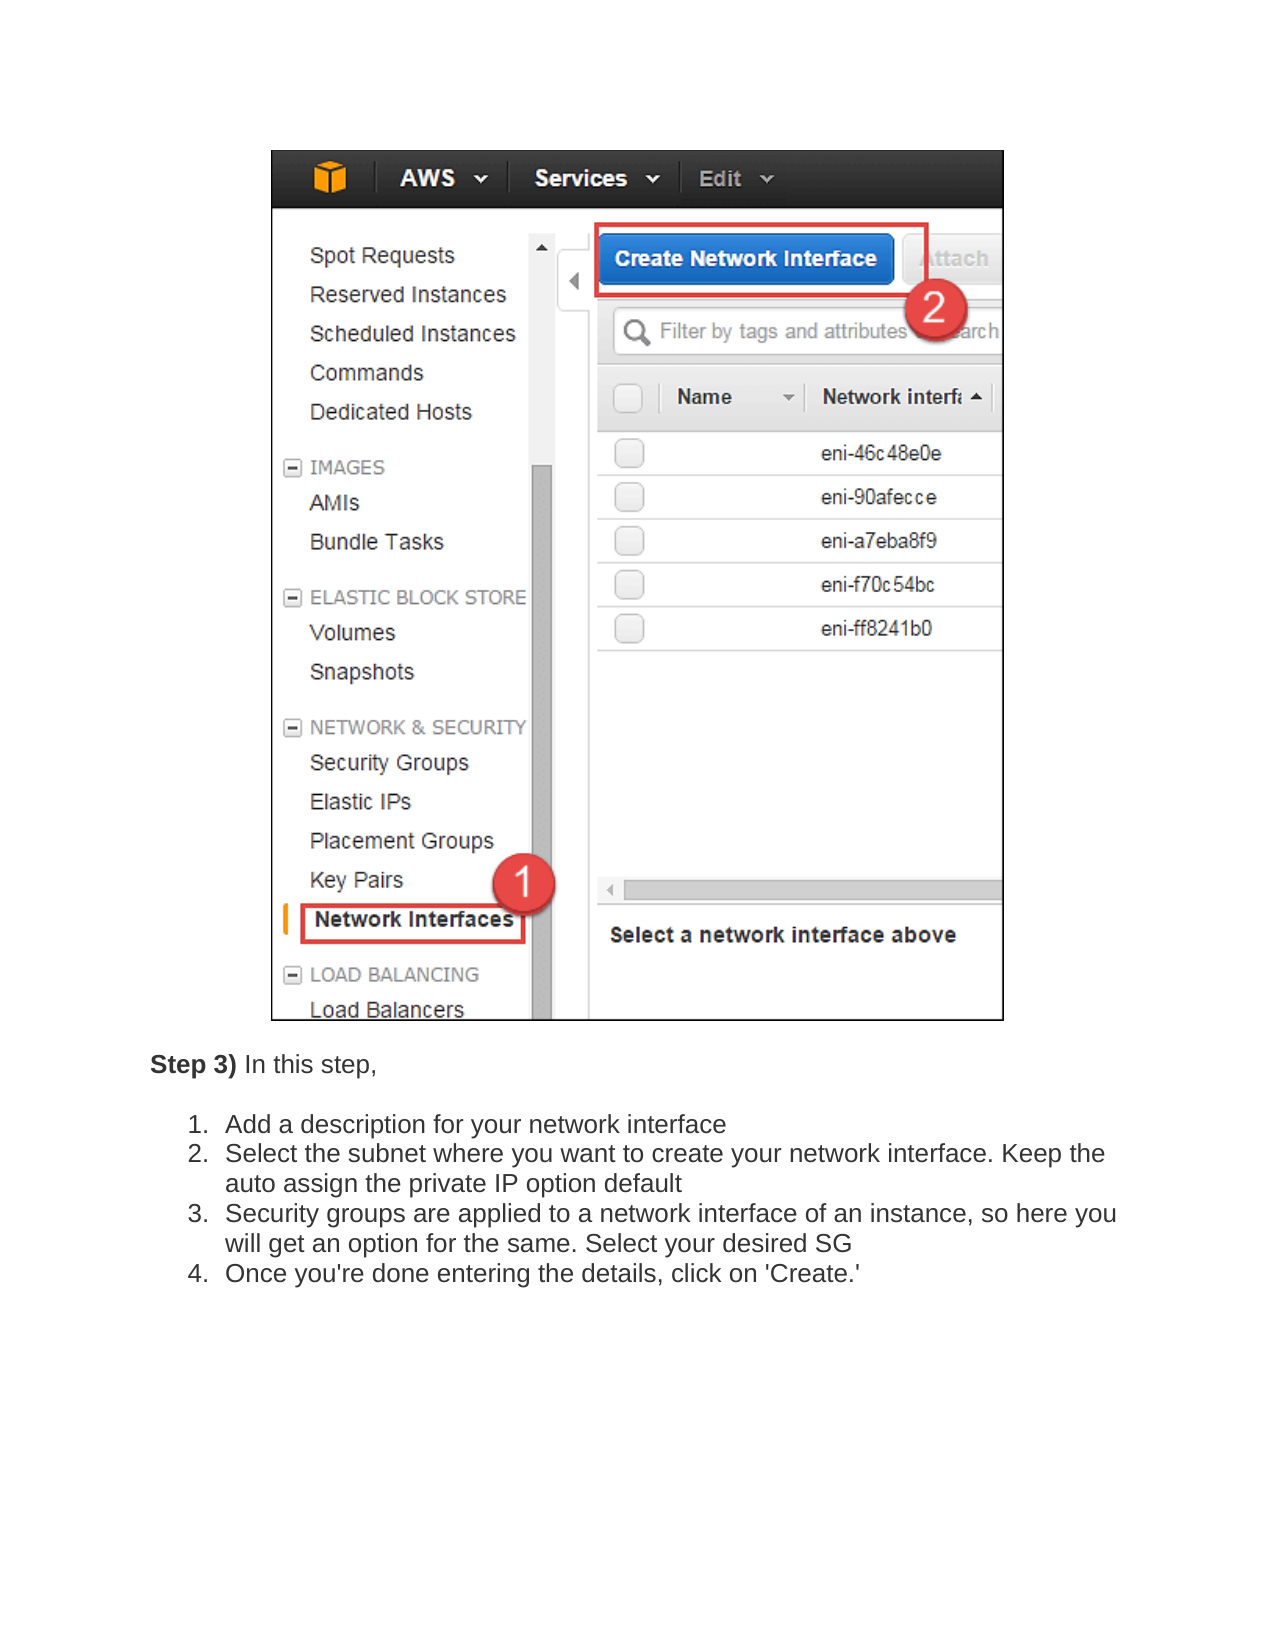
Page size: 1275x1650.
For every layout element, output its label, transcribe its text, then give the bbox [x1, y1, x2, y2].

list Select the subnet where you want to create your network interface. Keep the auto assign the private IP option default [187, 1138, 1125, 1198]
text Step 3) In this step, [150, 1049, 1125, 1079]
picture [271, 150, 1004, 1021]
list Once you're done entering the details, click on 'Create.' [187, 1258, 1125, 1288]
list Security groups are applied to a network interface of an instance, so here you will get an option for the same. Select your desired SG [187, 1198, 1125, 1258]
list Add a description for your network interface [187, 1109, 1125, 1138]
